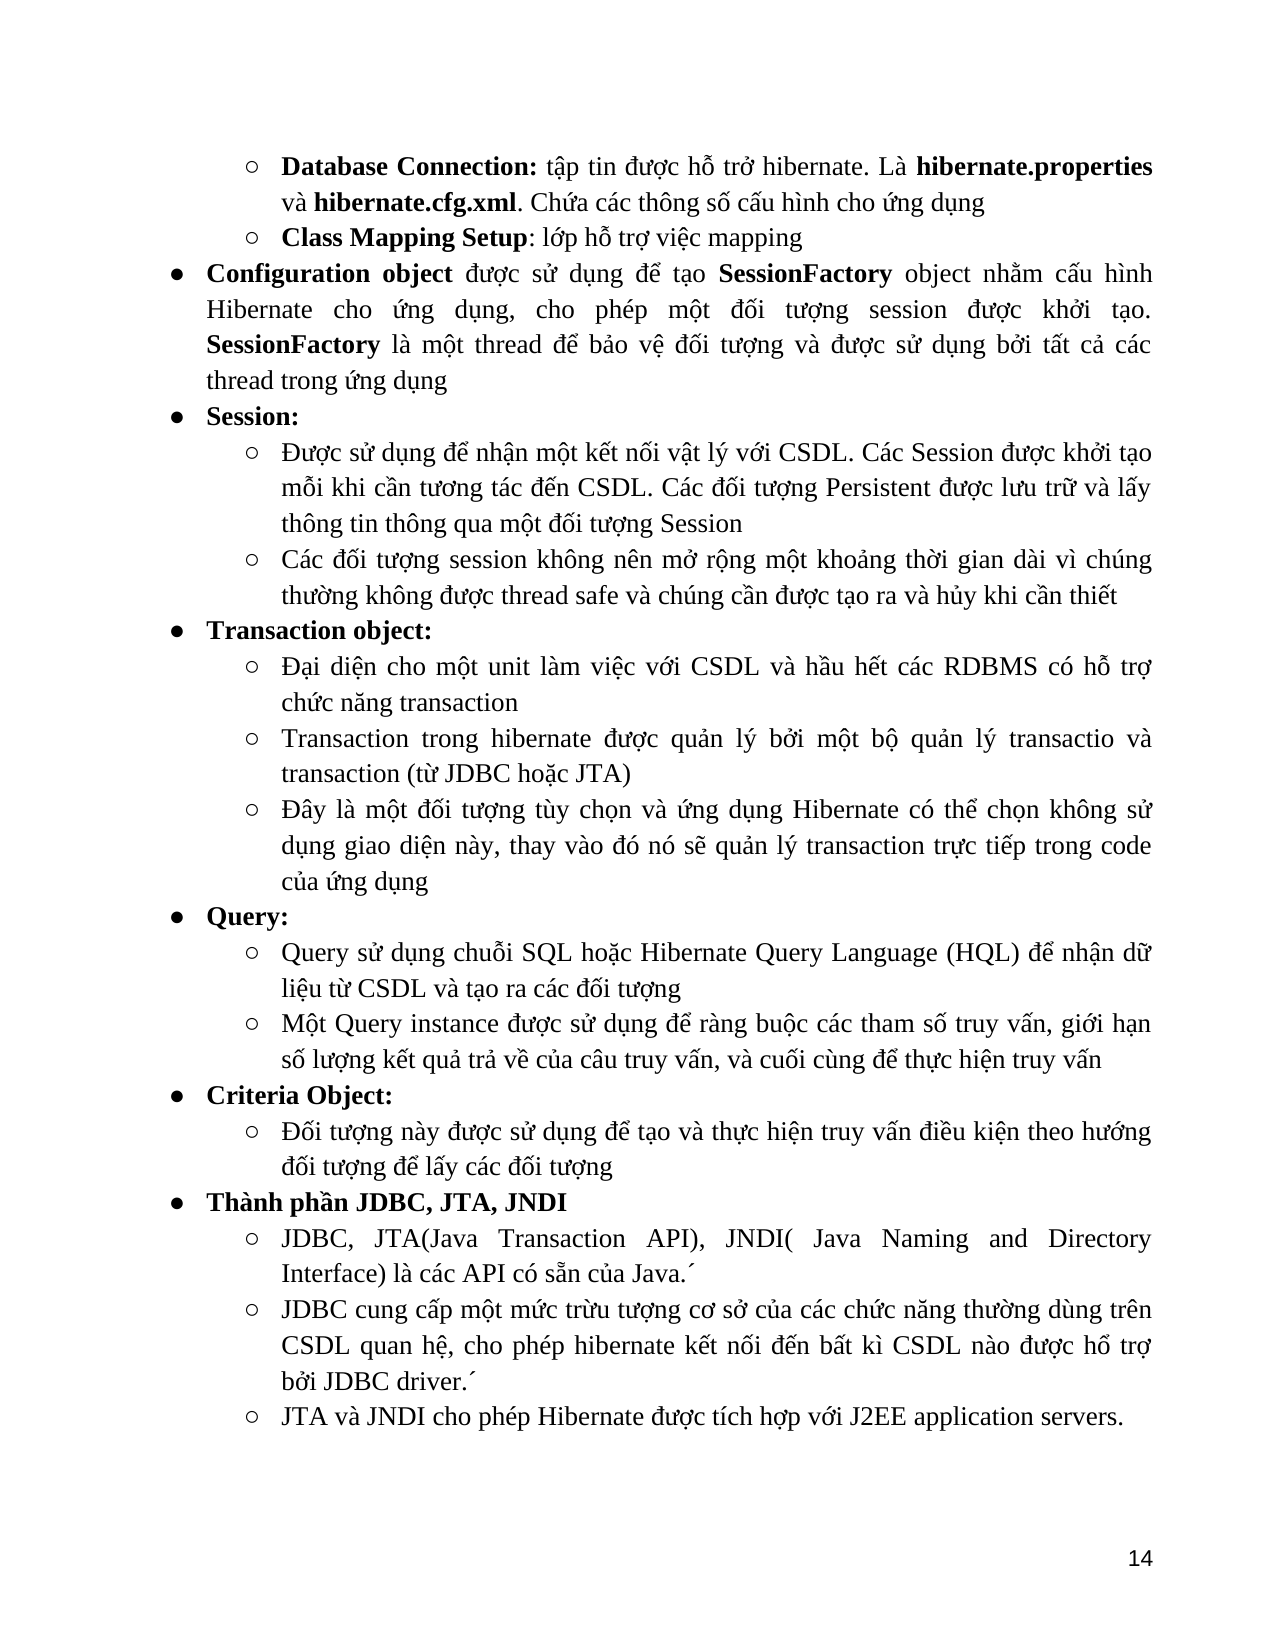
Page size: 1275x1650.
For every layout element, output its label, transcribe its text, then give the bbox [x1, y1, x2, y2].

list Criteria Object: [169, 1079, 1153, 1110]
list Đối tượng này được sử dụng để tạo và thực hiện truy vấn điều kiện theo hướng đối tượng để lấy các đối tượng [244, 1115, 1153, 1182]
list JDBC, JTA(Java Transaction API), JNDI( Java Naming and Directory Interface) là các API có sẵn của Java.´ [244, 1222, 1153, 1289]
list Đại diện cho một unit làm việc với CSDL và hầu hết các RDBMS có hỗ trợ chức năng transaction [244, 650, 1153, 717]
list Các đối tượng session không nên mở rộng một khoảng thời gian dài vì chúng thường không được thread safe và chúng cần được tạo ra và hủy khi cần thiết [244, 543, 1153, 610]
list Session: [169, 400, 1153, 431]
list Transaction object: [169, 614, 1153, 646]
list Một Query instance được sử dụng để ràng buộc các tham số truy vấn, giới hạn số lượng kết quả trả về của câu truy vấn, và cuối cùng để thực hiện truy vấn [244, 1007, 1153, 1074]
list JTA và JNDI cho phép Hibernate được tích hợp với J2EE application servers. [244, 1401, 1153, 1432]
list Query: [169, 900, 1153, 931]
list Configuration object được sử dụng để tạo SessionFactory object nhằm cấu hình Hibernate cho ứng dụng, cho phép một đối tượng session được khởi tạo. SessionFactory là một thread để bảo vệ đối tượng và được sử dụng bởi tất cả các thread trong ứng dụng [169, 257, 1153, 396]
list JDBC cung cấp một mức trừu tượng cơ sở của các chức năng thường dùng trên CSDL quan hệ, cho phép hibernate kết nối đến bất kì CSDL nào được hổ trợ bởi JDBC driver.´ [244, 1293, 1153, 1396]
list Class Mapping Setup: lớp hỗ trợ việc mapping [244, 221, 1153, 253]
list Thành phần JDBC, JTA, JNDI [169, 1186, 1153, 1217]
list Đây là một đối tượng tùy chọn và ứng dụng Hibernate có thể chọn không sử dụng giao diện này, thay vào đó nó sẽ quản lý transaction trực tiếp trong code của ứng dụng [244, 793, 1153, 896]
list Transaction trong hibernate được quản lý bởi một bộ quản lý transactio và transaction (từ JDBC hoặc JTA) [244, 722, 1153, 788]
list Được sử dụng để nhận một kết nối vật lý với CSDL. Các Session được khởi tạo mỗi khi cần tương tác đến CSDL. Các đối tượng Persistent được lưu trữ và lấy thông tin thông qua một đối tượng Session [244, 436, 1153, 538]
list Query sử dụng chuỗi SQL hoặc Hibernate Query Language (HQL) để nhận dữ liệu từ CSDL và tạo ra các đối tượng [244, 936, 1153, 1003]
list Database Connection: tập tin được hỗ trở hibernate. Là hibernate.properties và hibernate.cfg.xml. Chứa các thông số cấu hình cho ứng dụng [244, 150, 1153, 217]
